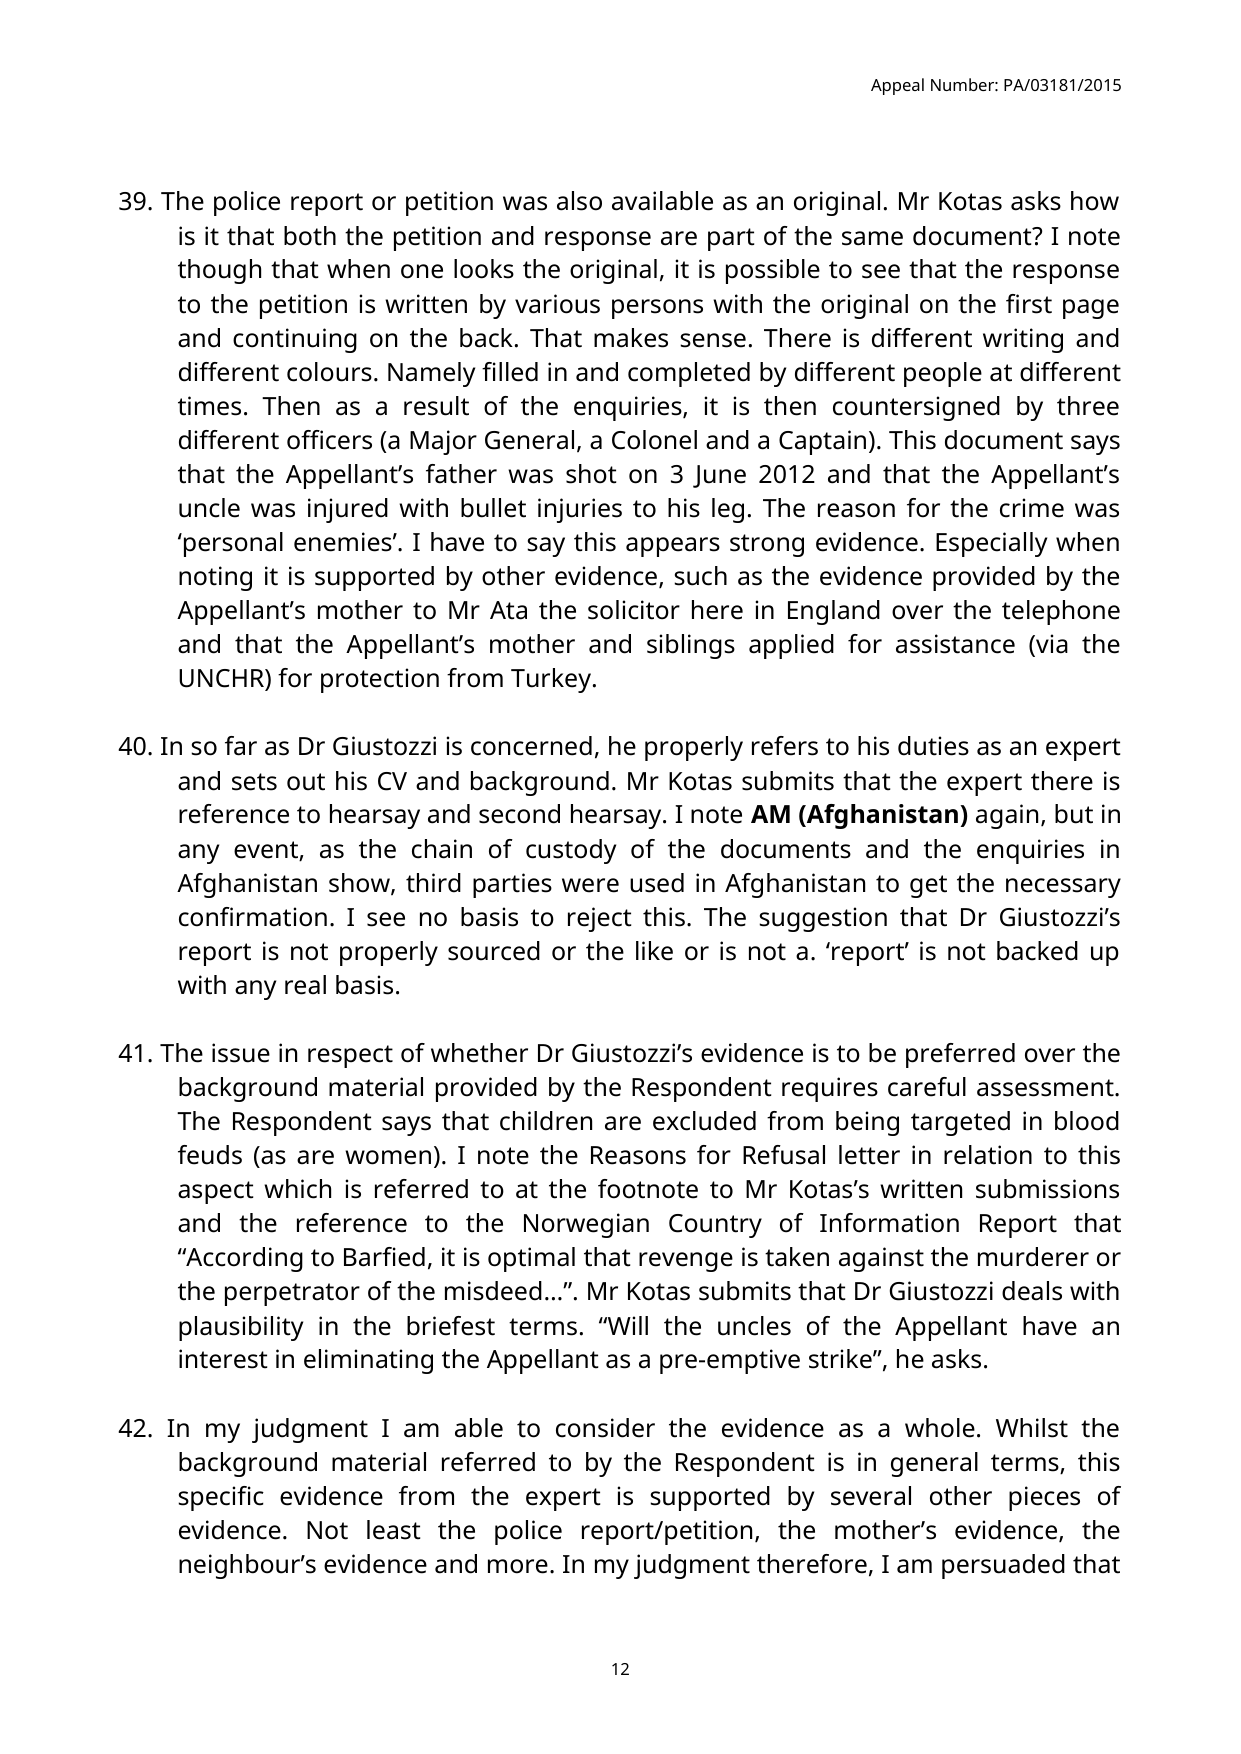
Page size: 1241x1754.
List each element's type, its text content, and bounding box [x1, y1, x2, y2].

text 41. The issue in respect of whether Dr Giustozzi’s evidence is to be preferred over the background material provided by the Respondent requires careful assessment. The Respondent says that children are excluded from being targeted in blood feuds (as are women). I note the Reasons for Refusal letter in relation to this aspect which is referred to at the footnote to Mr Kotas’s written submissions and the reference to the Norwegian Country of Information Report that “According to Barfied, it is optimal that revenge is taken against the murderer or the perpetrator of the misdeed…”. Mr Kotas submits that Dr Giustozzi deals with plausibility in the briefest terms. “Will the uncles of the Appellant have an interest in eliminating the Appellant as a pre-emptive strike”, he asks. [118, 1036, 1122, 1376]
text 40. In so far as Dr Giustozzi is concerned, he properly refers to his duties as an expert and sets out his CV and background. Mr Kotas submits that the expert there is reference to hearsay and second hearsay. I note AM (Afghanistan) again, but in any event, as the chain of custody of the documents and the enquiries in Afghanistan show, third parties were used in Afghanistan to get the necessary confirmation. I see no basis to reject this. The suggestion that Dr Giustozzi’s report is not properly sourced or the like or is not a. ‘report’ is not backed up with any real basis. [118, 729, 1122, 1002]
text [118, 1410, 1122, 1581]
text 39. The police report or petition was also available as an original. Mr Kotas asks how is it that both the petition and response are part of the same document? I note though that when one looks the original, it is possible to see that the response to the petition is written by various persons with the original on the first page and continuing on the back. That makes sense. There is different writing and different colours. Namely filled in and completed by different people at different times. Then as a result of the enquiries, it is then countersigned by three different officers (a Major General, a Colonel and a Captain). This document says that the Appellant’s father was shot on 3 June 2012 and that the Appellant’s uncle was injured with bullet injuries to his leg. The reason for the crime was ‘personal enemies’. I have to say this appears strong evidence. Especially when noting it is supported by other evidence, such as the evidence provided by the Appellant’s mother to Mr Ata the solicitor here in England over the telephone and that the Appellant’s mother and siblings applied for assistance (via the UNCHR) for protection from Turkey. [118, 184, 1122, 695]
